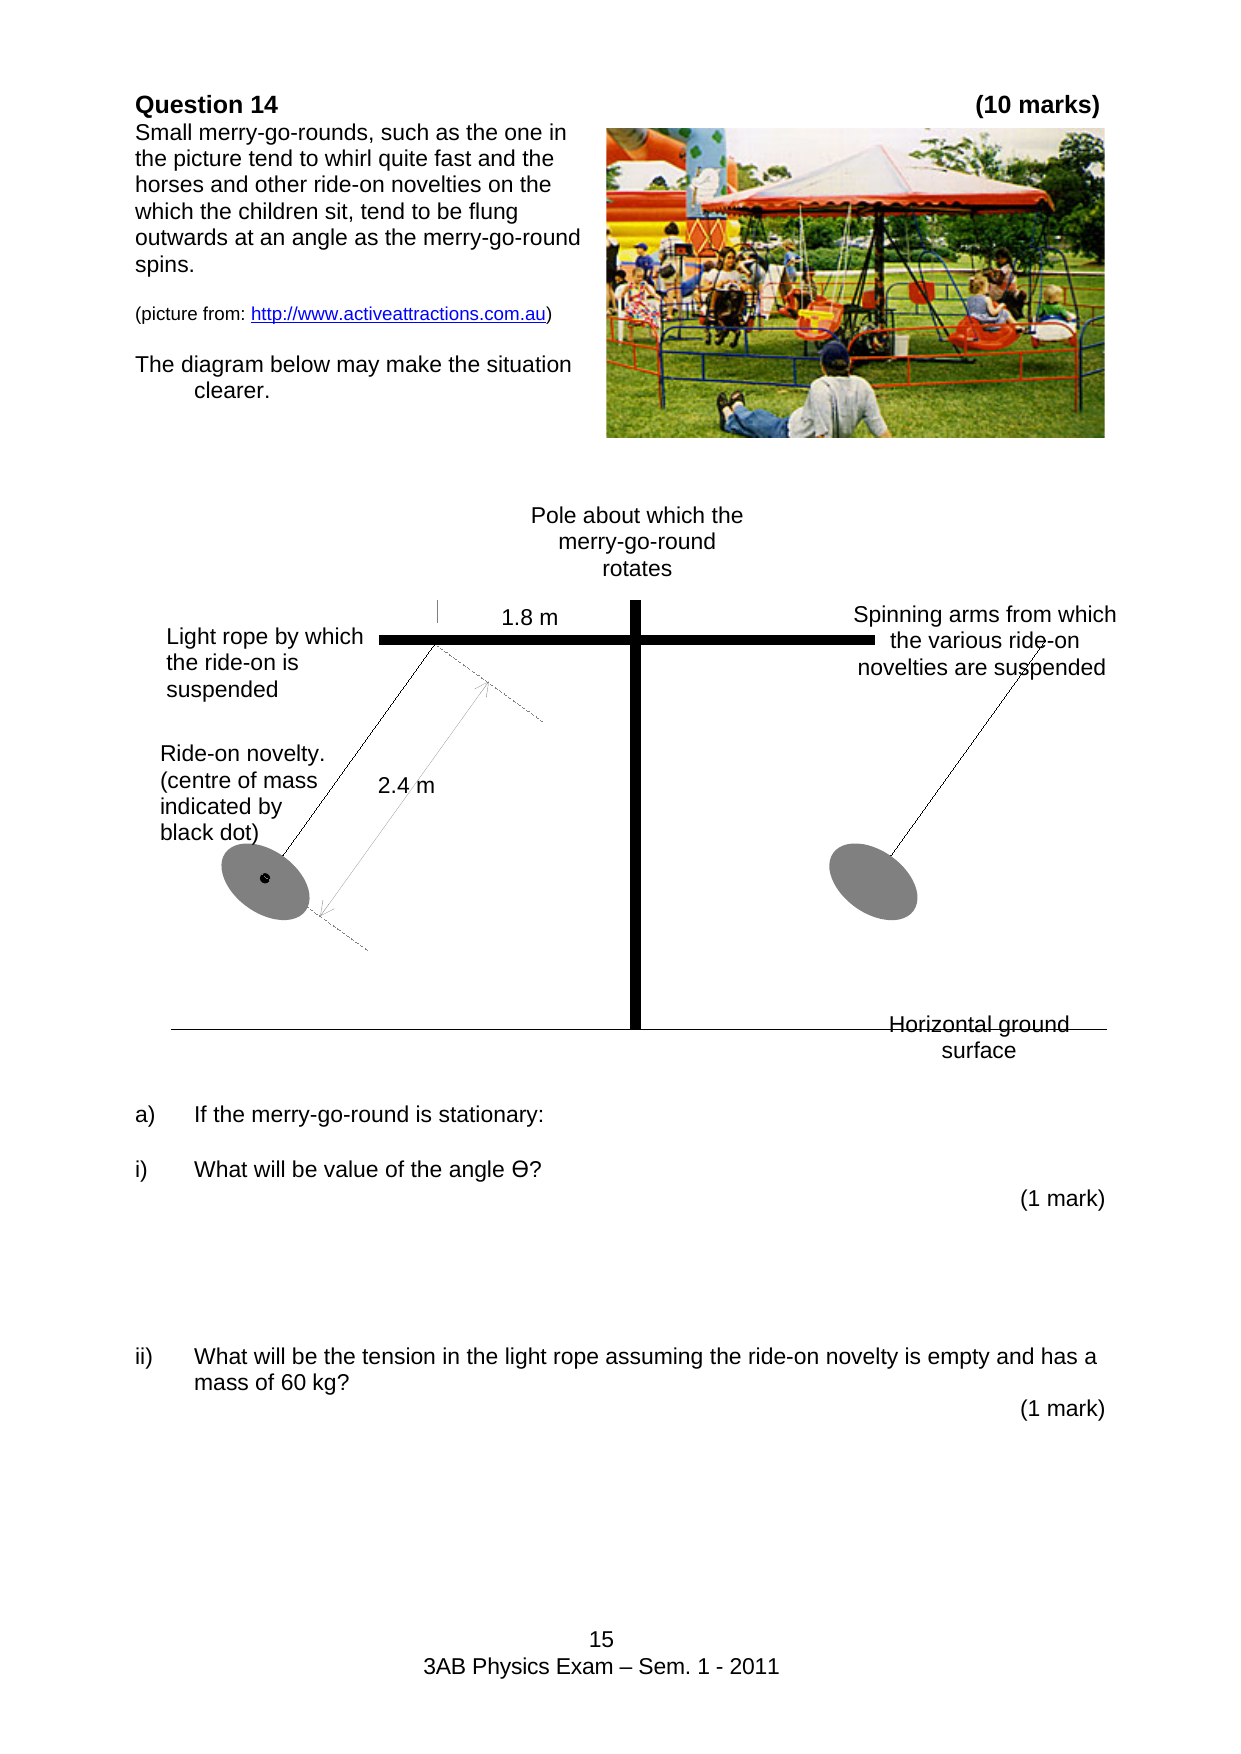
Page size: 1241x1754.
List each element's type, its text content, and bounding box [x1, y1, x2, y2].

list (1 mark) [135, 1184, 1105, 1211]
text ii) What will be the tension in the light rope assuming the ride-on novelty is empty and has a mass of 60 kg? [135, 1343, 1105, 1395]
text a) If the merry-go-round is stationary: [135, 1101, 1105, 1153]
text (1 mark) [135, 1395, 1105, 1422]
list i) What will be value of the angle Ɵ? [135, 1153, 1105, 1184]
text Small merry-go-rounds, such as the one in the picture tend to whirl quite fast and the horses and other ride-on novelties on the which the children sit, tend to be flung outwards at an angle as the merry-go-round spins. [135, 119, 1105, 277]
text The diagram below may make the situation clearer. [135, 351, 606, 404]
picture [606, 128, 1105, 438]
text (picture from: http://www.activeattractions.com.au) [135, 303, 606, 325]
text Question 14 (10 marks) [135, 90, 1105, 119]
